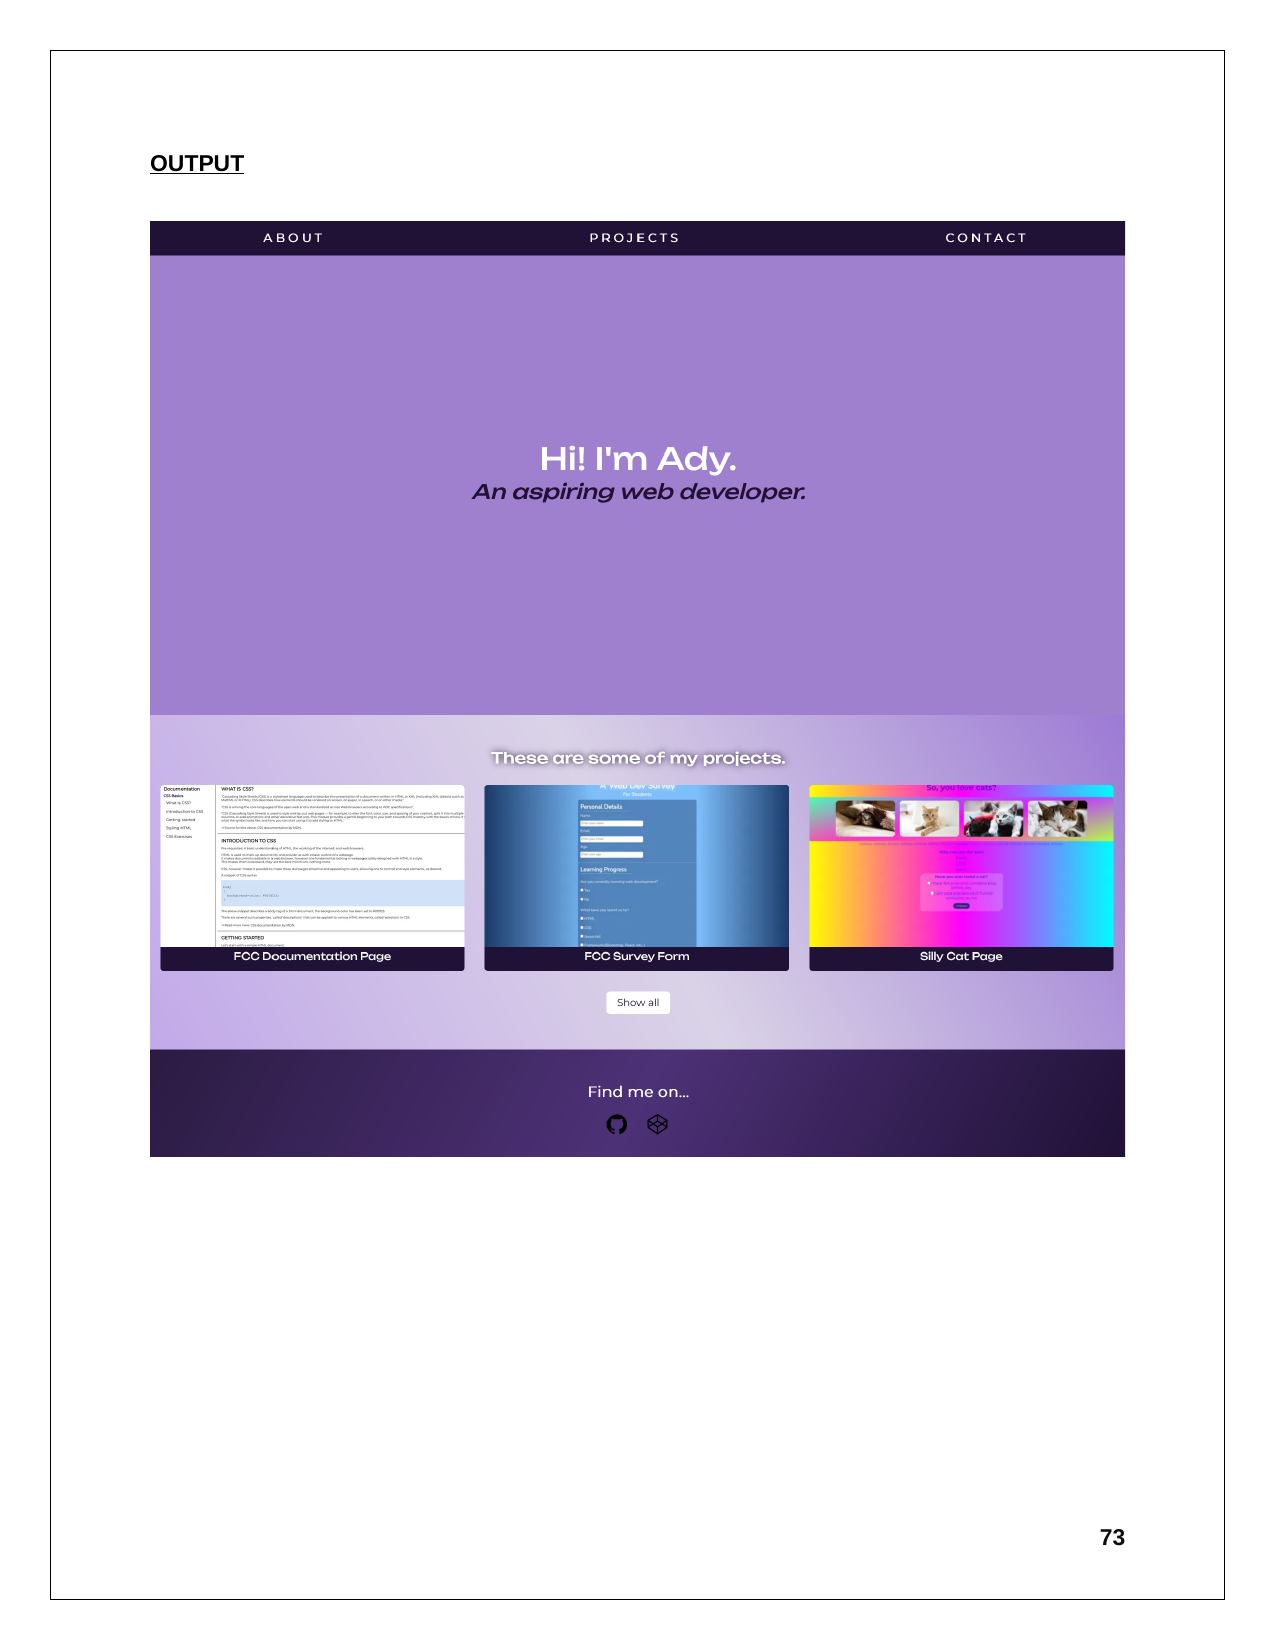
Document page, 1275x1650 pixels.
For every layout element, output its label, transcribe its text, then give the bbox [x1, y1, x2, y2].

picture [150, 221, 1125, 1157]
text OUTPUT [150, 150, 1125, 176]
